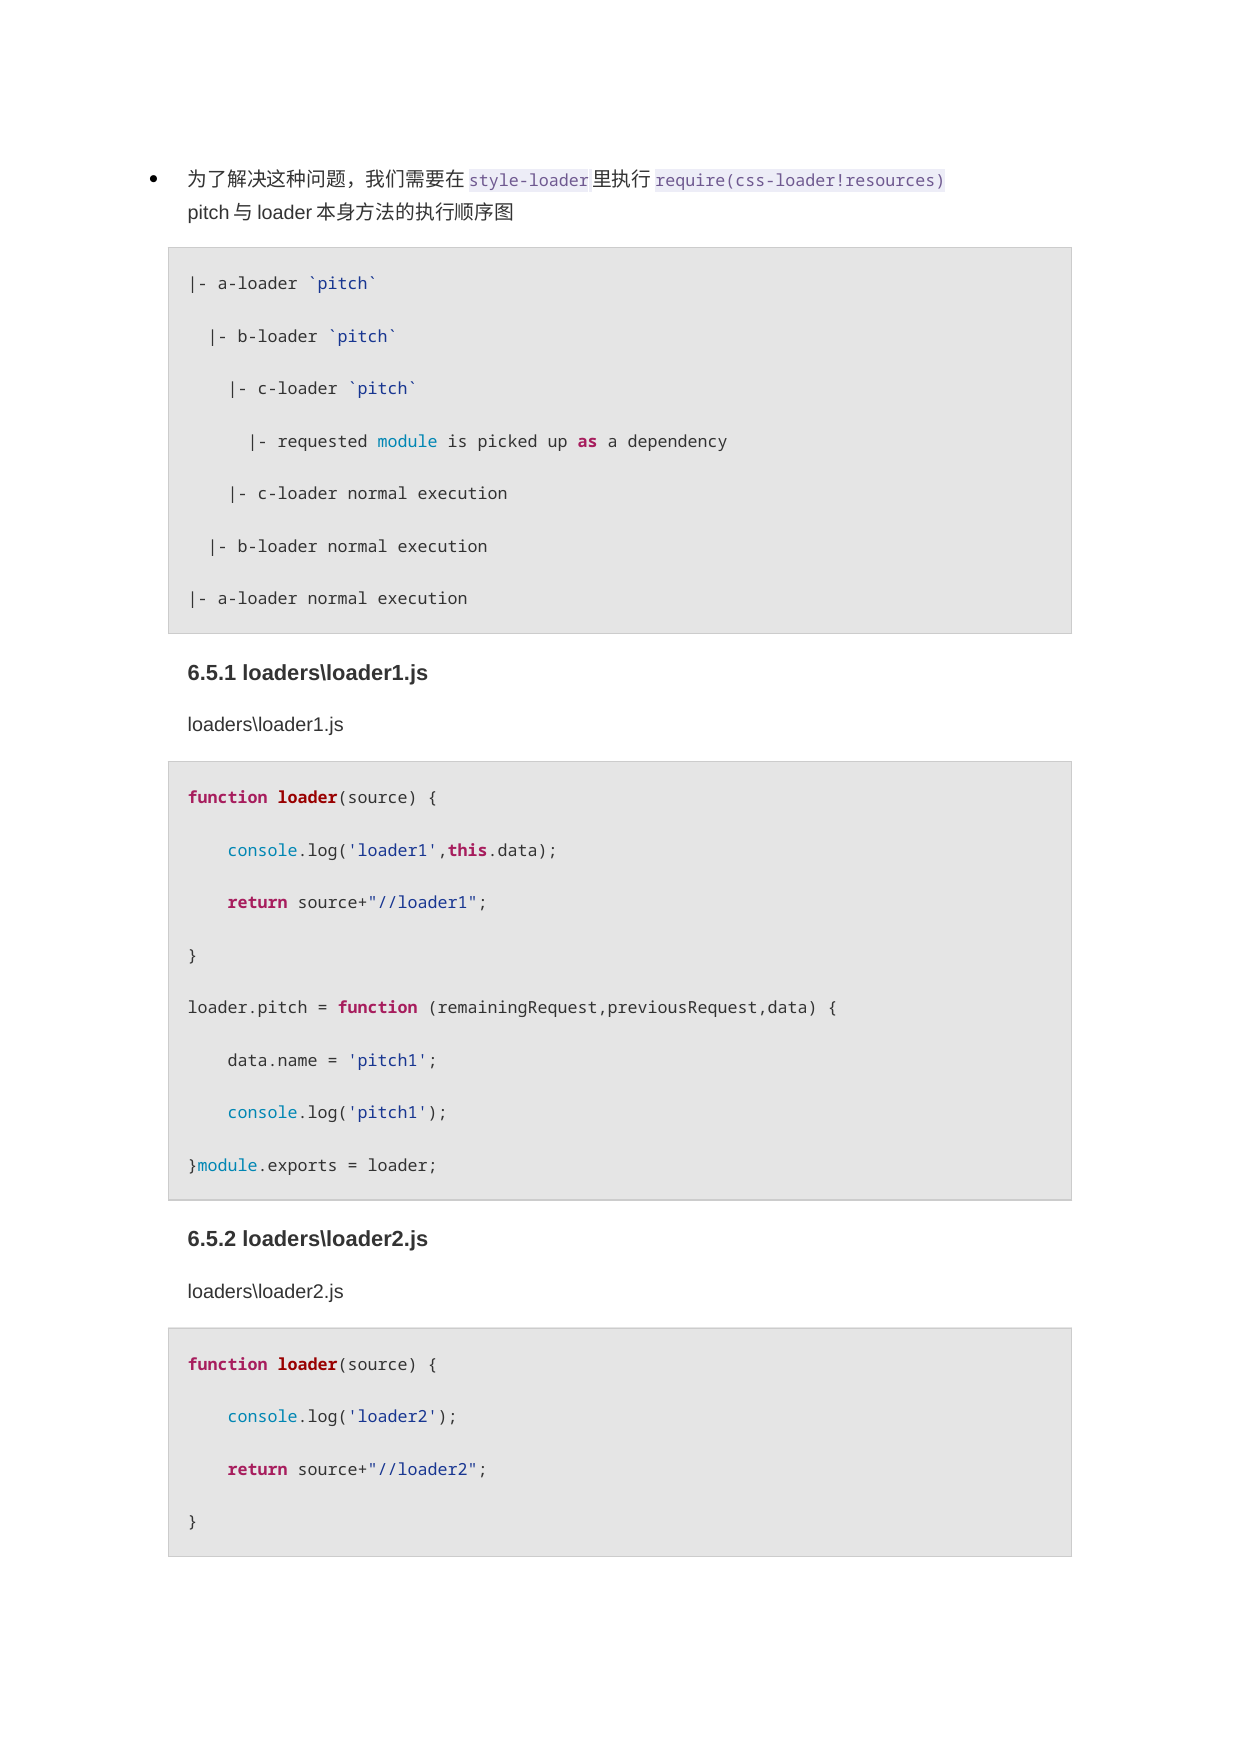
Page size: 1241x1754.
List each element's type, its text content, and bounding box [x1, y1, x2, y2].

text data.name = 'pitch1'; [169, 1023, 1071, 1076]
text |- c-loader `pitch` [169, 352, 1071, 404]
text console.log('pitch1'); [169, 1076, 1071, 1128]
text |- a-loader `pitch` [169, 248, 1071, 299]
text pitch与loader本身方法的执行顺序图 [187, 194, 1053, 227]
text } [169, 1485, 1071, 1556]
subtitle 6.5.1 loaders\loader1.js [187, 656, 1053, 688]
text |- a-loader normal execution [169, 562, 1071, 633]
text return source+"//loader1"; [169, 866, 1071, 918]
text |- b-loader normal execution [169, 509, 1071, 562]
text }module.exports = loader; [169, 1128, 1071, 1199]
text console.log('loader2'); [169, 1380, 1071, 1432]
text loaders\loader1.js [187, 708, 1053, 741]
subtitle 6.5.2 loaders\loader2.js [187, 1222, 1053, 1255]
text loader.pitch = function (remainingRequest,previousRequest,data) { [169, 971, 1071, 1023]
text } [169, 918, 1071, 971]
text |- requested module is picked up as a dependency [169, 404, 1071, 457]
text |- b-loader `pitch` [169, 299, 1071, 352]
list 为了解决这种问题，我们需要在style-loader里执行require(css-loader!resources) [150, 162, 1053, 194]
text return source+"//loader2"; [169, 1432, 1071, 1485]
text function loader(source) { [169, 1329, 1071, 1380]
text loaders\loader2.js [187, 1275, 1053, 1307]
text console.log('loader1',this.data); [169, 813, 1071, 866]
text function loader(source) { [169, 762, 1071, 813]
text |- c-loader normal execution [169, 457, 1071, 509]
